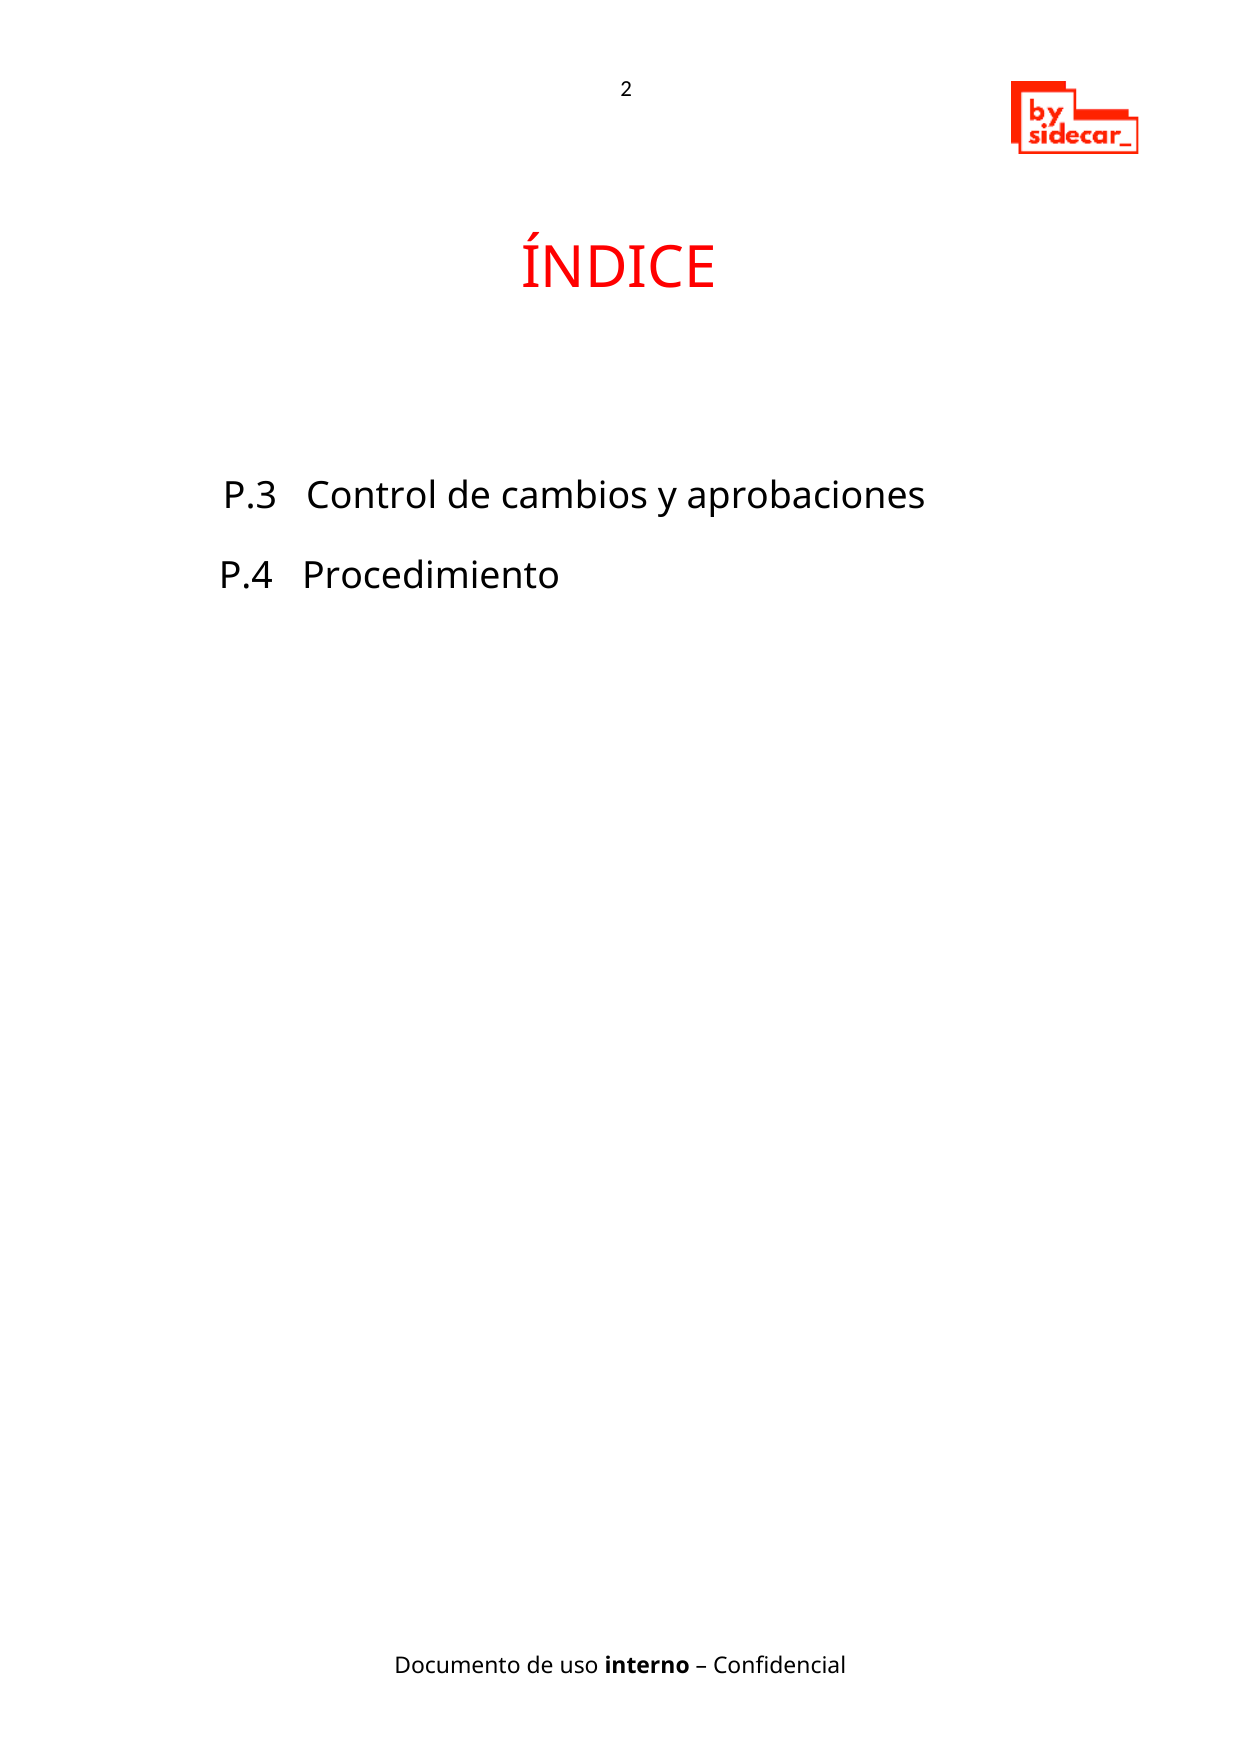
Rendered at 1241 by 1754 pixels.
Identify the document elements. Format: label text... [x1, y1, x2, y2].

text P.4 Procedimiento [218, 548, 1063, 599]
text P.3 Control de cambios y aprobaciones [177, 468, 1063, 519]
picture [1011, 81, 1139, 154]
